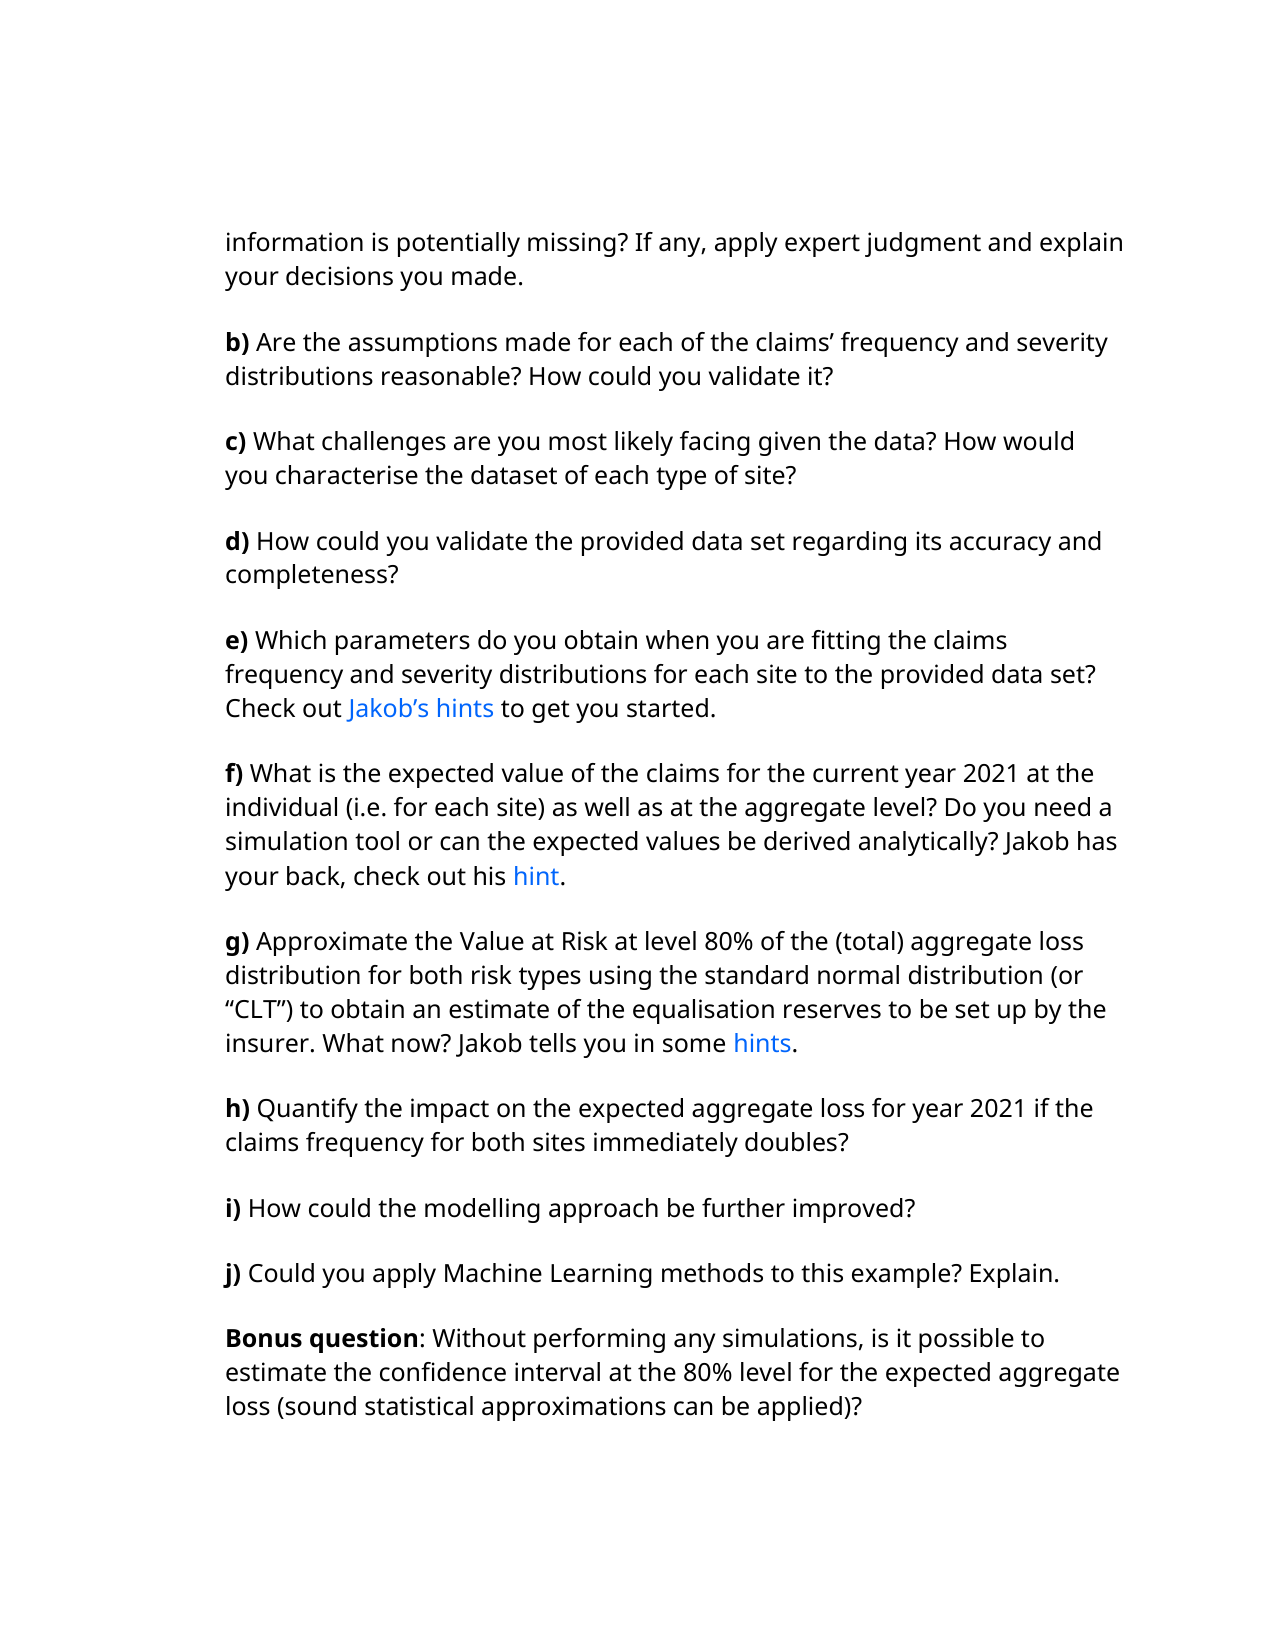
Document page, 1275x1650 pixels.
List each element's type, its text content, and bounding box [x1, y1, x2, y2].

text b) Are the assumptions made for each of the claims’ frequency and severity distributions reasonable? How could you validate it? [225, 324, 1125, 392]
text c) What challenges are you most likely facing given the data? How would you characterise the dataset of each type of site? [225, 424, 1125, 492]
text f) What is the expected value of the claims for the current year 2021 at the individual (i.e. for each site) as well as at the aggregate level? Do you need a simulation tool or can the expected values be derived analytically? Jakob has your back, check out his hint. [225, 756, 1125, 892]
text e) Which parameters do you obtain when you are fitting the claims frequency and severity distributions for each site to the provided data set? Check out Jakob’s hints to get you started. [225, 622, 1125, 725]
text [225, 225, 1125, 293]
text i) How could the modelling approach be further improved? [225, 1190, 1125, 1224]
text h) Quantify the impact on the expected aggregate loss for year 2021 if the claims frequency for both sites immediately doubles? [225, 1091, 1125, 1159]
text d) How could you validate the provided data set regarding its accuracy and completeness? [225, 523, 1125, 591]
text j) Could you apply Machine Learning methods to this example? Explain. [225, 1256, 1125, 1290]
text Bonus question: Without performing any simulations, is it possible to estimate the confidence interval at the 80% level for the expected aggregate loss (sound statistical approximations can be applied)? [225, 1321, 1125, 1423]
text g) Approximate the Value at Risk at level 80% of the (total) aggregate loss distribution for both risk types using the standard normal distribution (or “CLT”) to obtain an estimate of the equalisation reserves to be set up by the insurer. What now? Jakob tells you in some hints. [225, 923, 1125, 1060]
